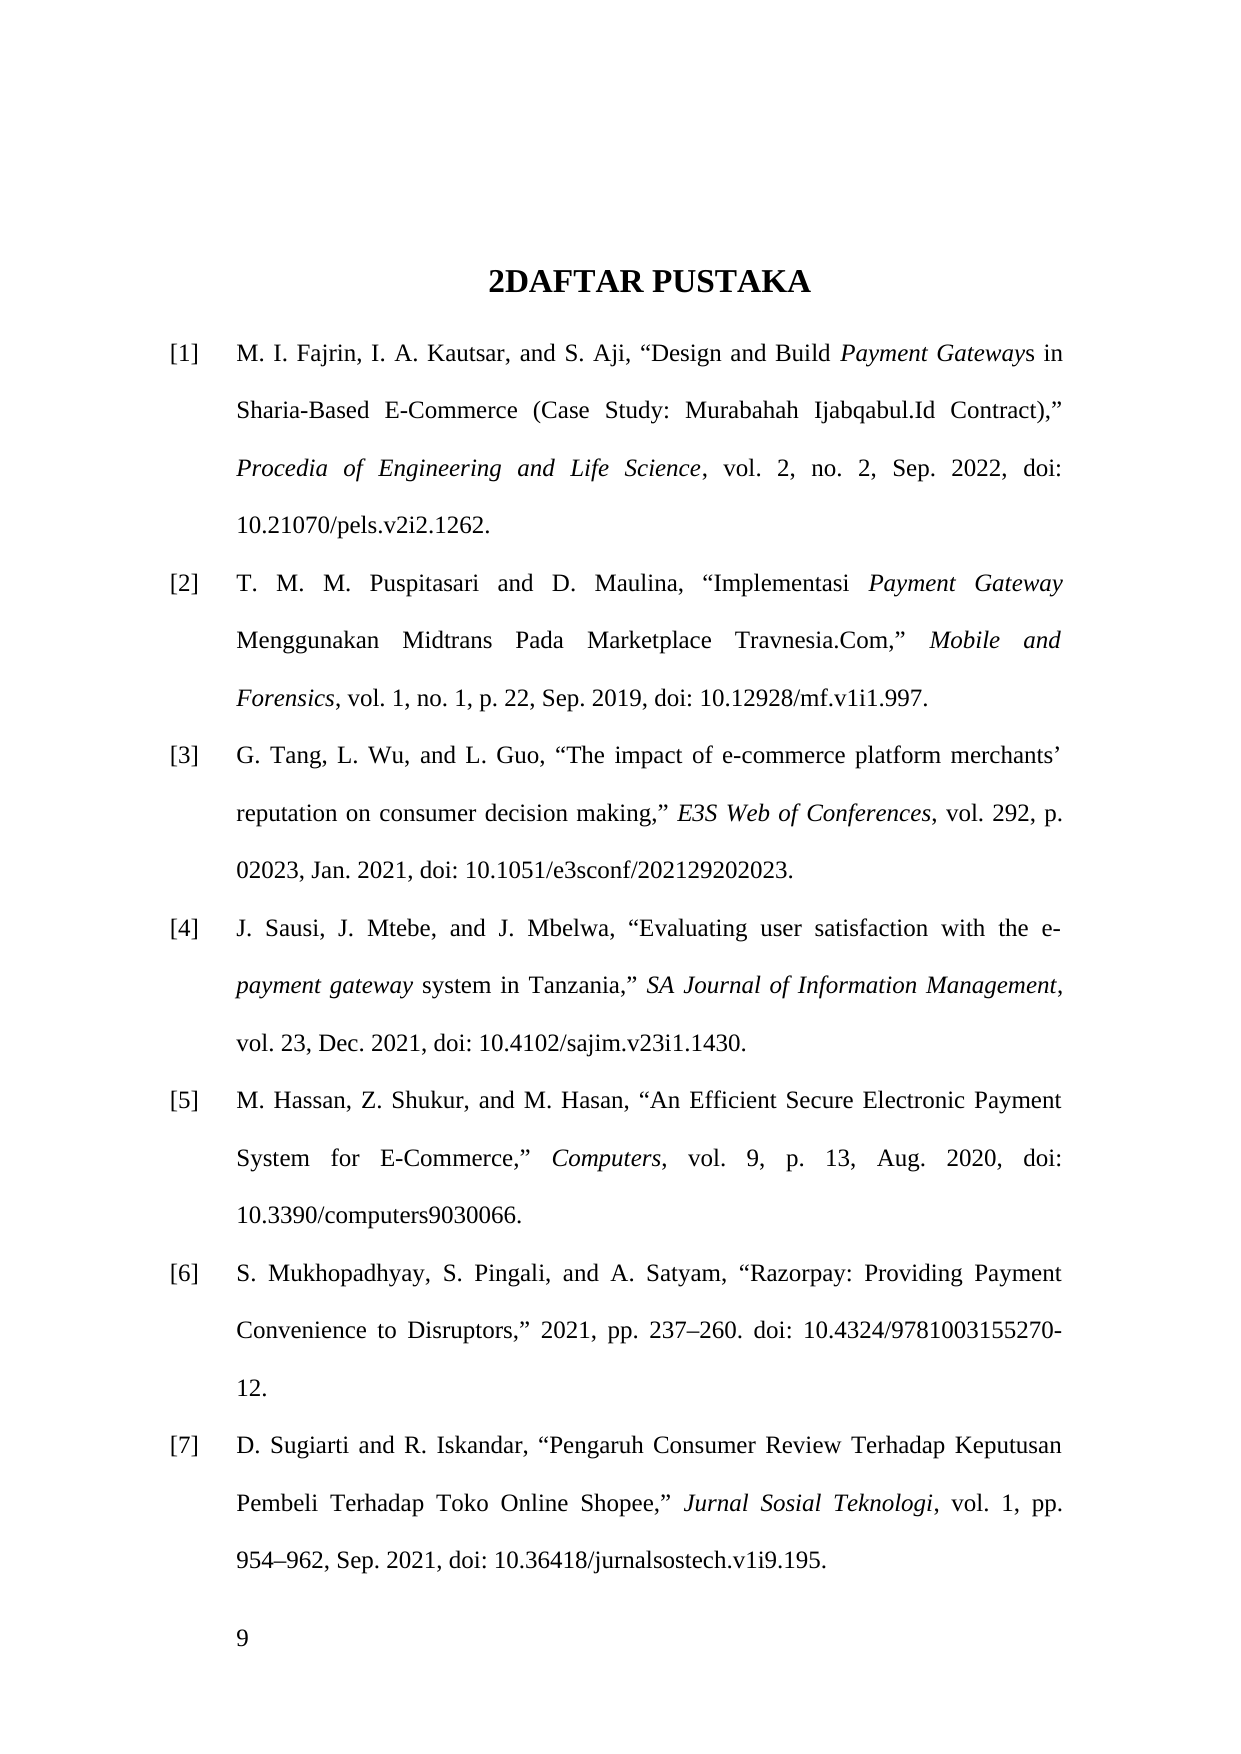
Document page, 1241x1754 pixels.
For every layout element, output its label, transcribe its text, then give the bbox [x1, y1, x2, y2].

subtitle DAFTAR PUSTAKA [236, 261, 1063, 299]
